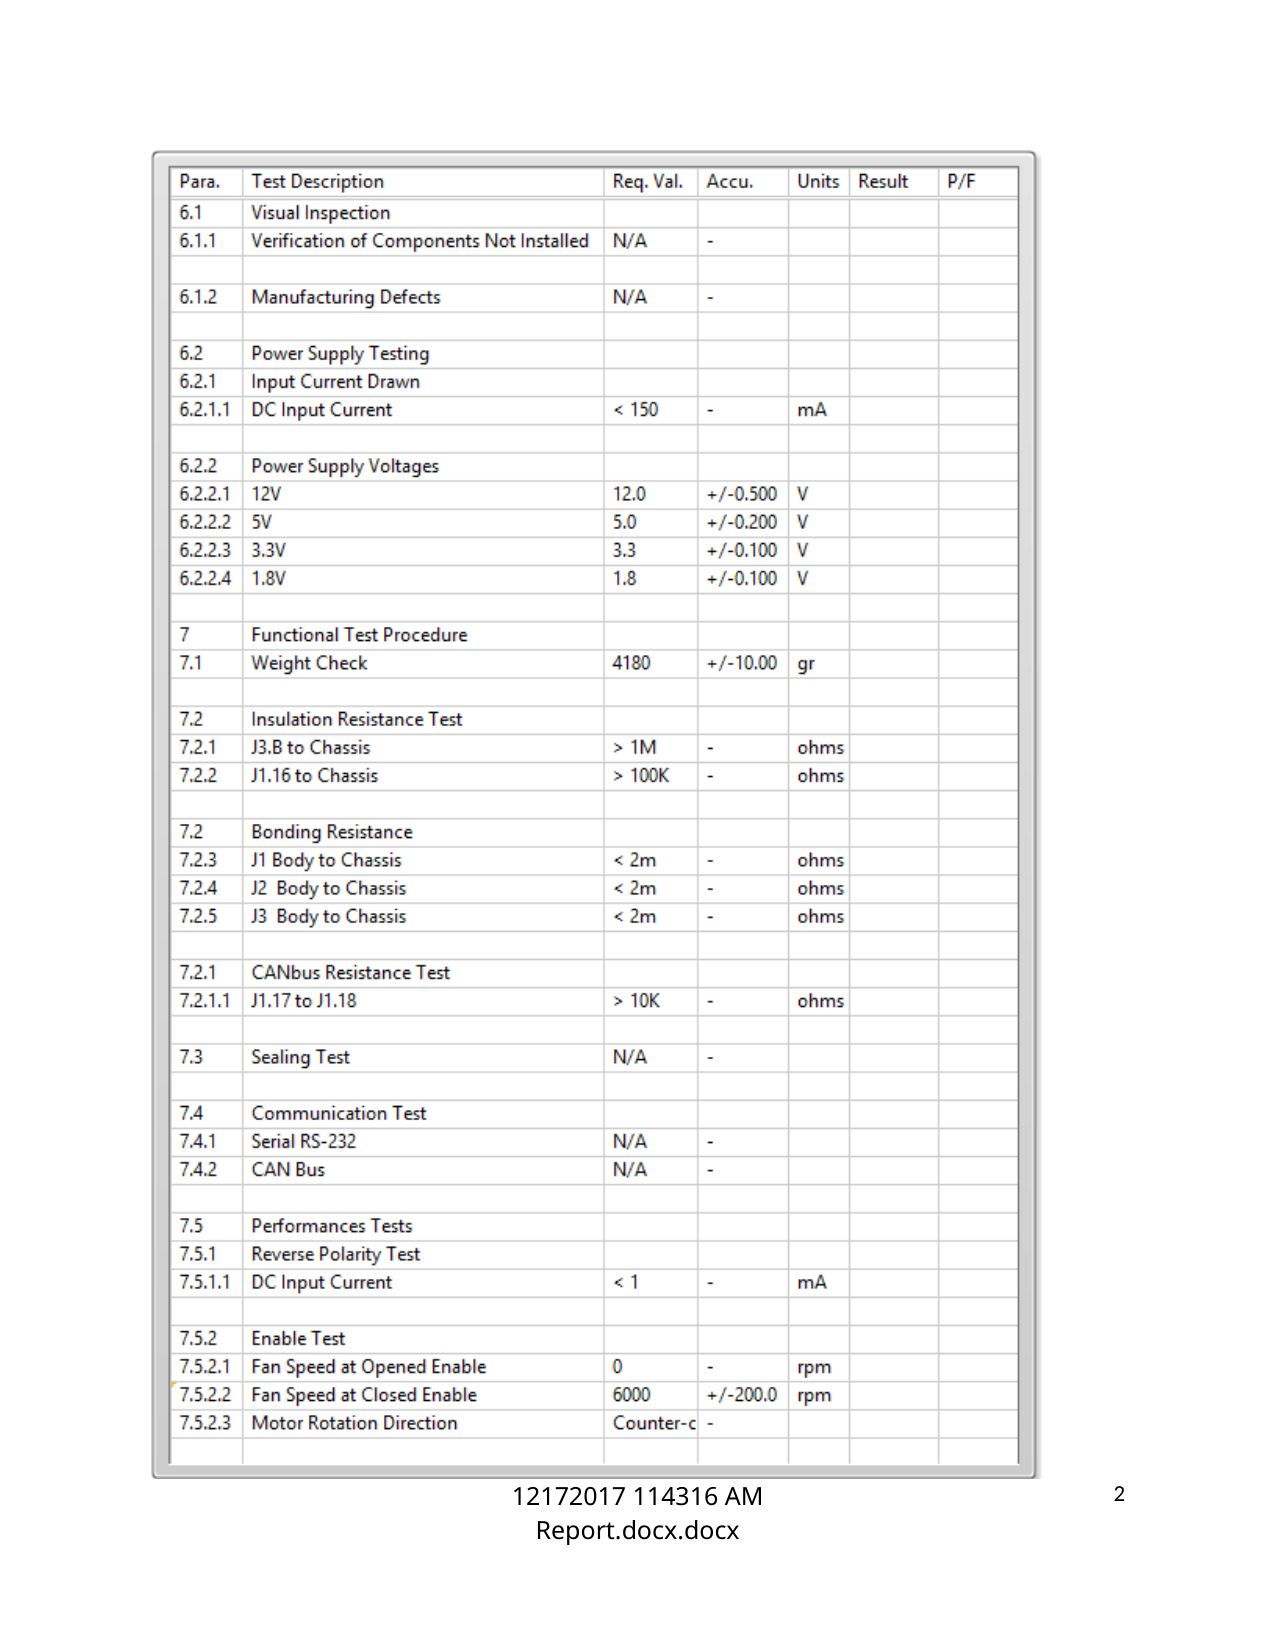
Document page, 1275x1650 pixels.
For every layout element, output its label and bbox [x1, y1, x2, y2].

picture [150, 150, 1043, 1479]
